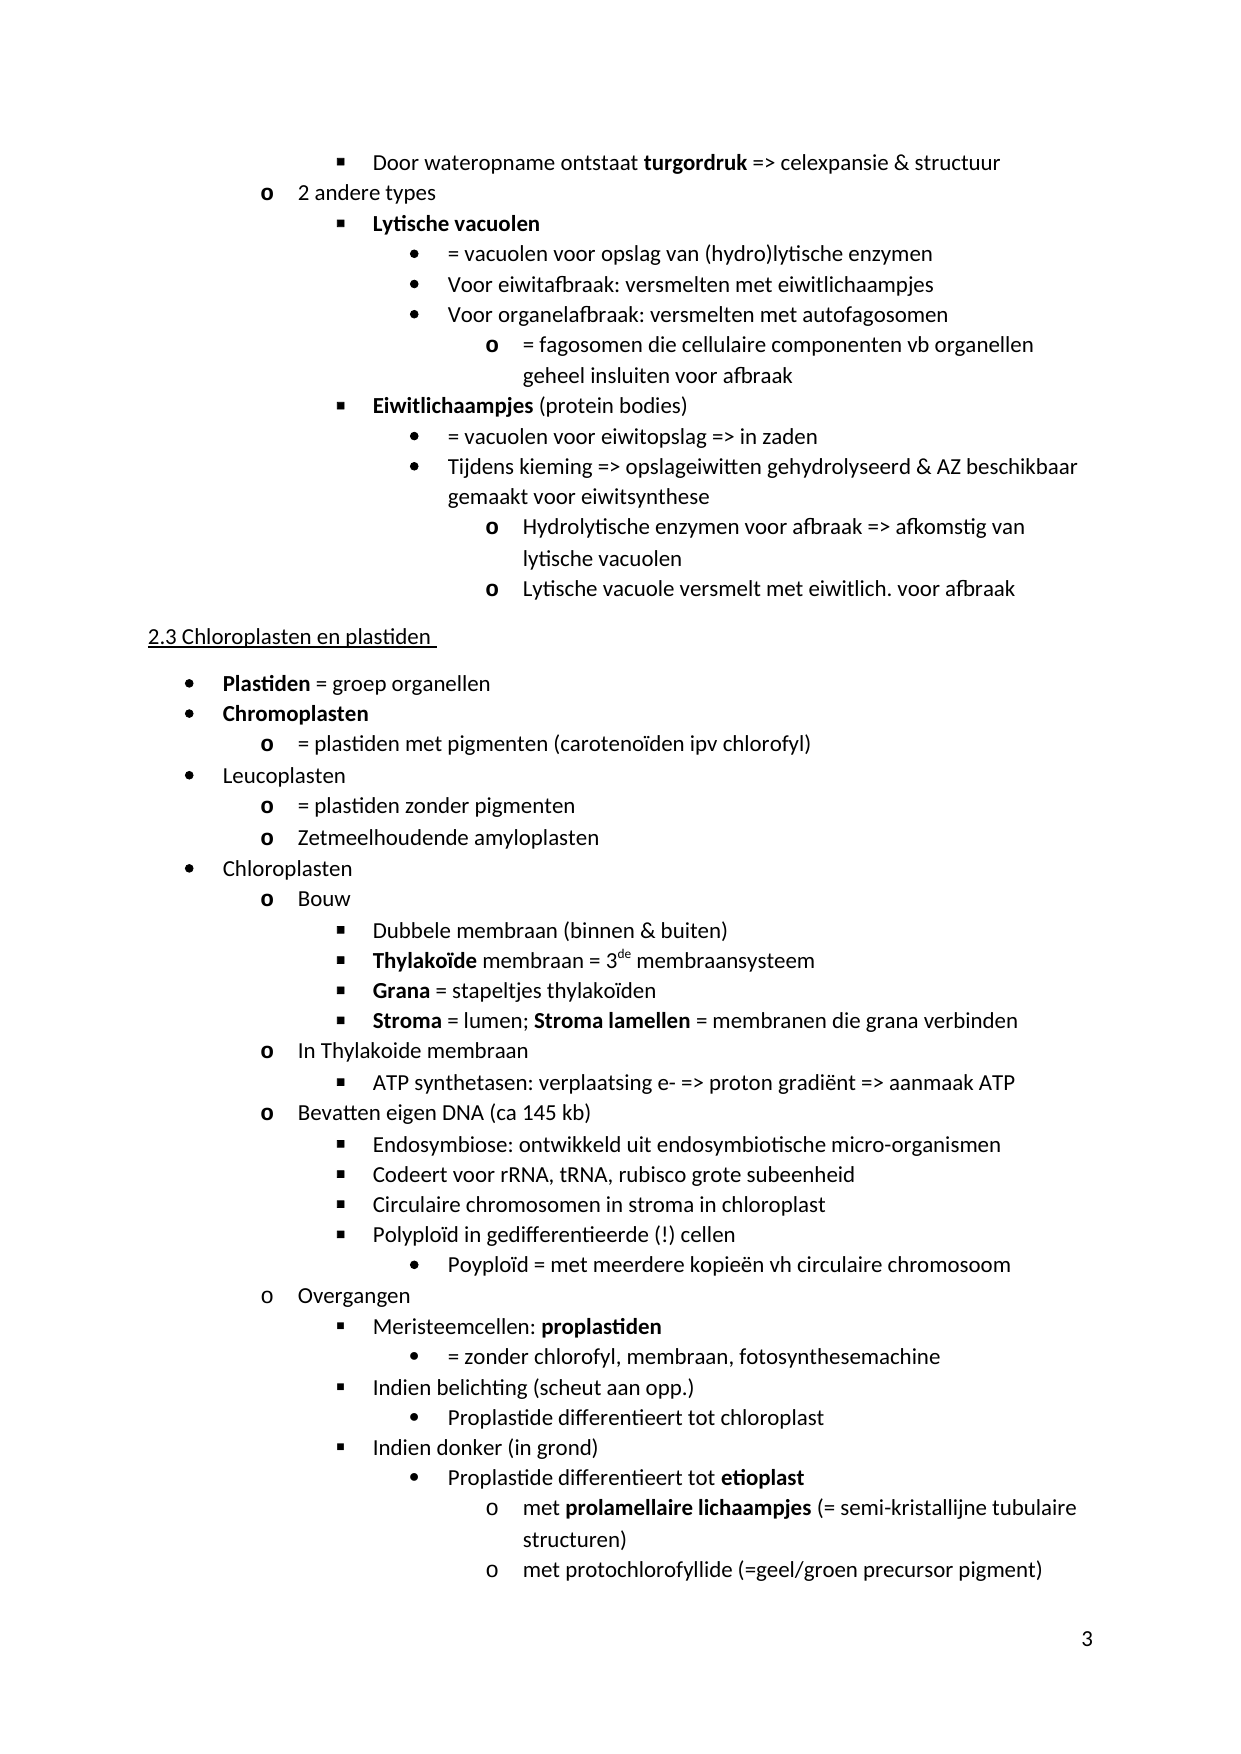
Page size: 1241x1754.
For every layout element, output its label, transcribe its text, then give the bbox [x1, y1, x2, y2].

list = plastiden met pigmenten (carotenoïden ipv chlorofyl) [260, 729, 1093, 759]
list met prolamellaire lichaampjes (= semi-kristallijne tubulaire structuren) [485, 1493, 1093, 1553]
list Hydrolytische enzymen voor afbraak => afkomstig van lytische vacuolen [485, 512, 1093, 572]
list Bevatten eigen DNA (ca 145 kb) [260, 1098, 1093, 1127]
list met protochlorofyllide (=geel/groen precursor pigment) [485, 1555, 1093, 1584]
list Plastiden = groep organellen [185, 669, 1093, 697]
list Codeert voor rRNA, tRNA, rubisco grote subeenheid [335, 1160, 1093, 1188]
list Poyploïd = met meerdere kopieën vh circulaire chromosoom [410, 1251, 1093, 1278]
list Thylakoïde membraan = 3de membraansysteem [335, 946, 1093, 974]
list Indien belichting (scheut aan opp.) [335, 1373, 1093, 1401]
list Circulaire chromosomen in stroma in chloroplast [335, 1190, 1093, 1218]
list Grana = stapeltjes thylakoïden [335, 976, 1093, 1004]
list = vacuolen voor eiwitopslag => in zaden [410, 422, 1093, 450]
list Proplastide differentieert tot chloroplast [410, 1403, 1093, 1431]
list Chloroplasten [185, 854, 1093, 882]
list Indien donker (in grond) [335, 1433, 1093, 1461]
list Door wateropname ontstaat turgordruk => celexpansie & structuur [335, 148, 1093, 176]
list ATP synthetasen: verplaatsing e- => proton gradiënt => aanmaak ATP [335, 1068, 1093, 1096]
list Lytische vacuolen [335, 209, 1093, 237]
list Stroma = lumen; Stroma lamellen = membranen die grana verbinden [335, 1006, 1093, 1034]
list Leucoplasten [185, 761, 1093, 789]
list = fagosomen die cellulaire componenten vb organellen geheel insluiten voor afbraak [485, 330, 1093, 389]
list In Thylakoide membraan [260, 1037, 1093, 1066]
list Lytische vacuole versmelt met eiwitlich. voor afbraak [485, 574, 1093, 603]
list Chromoplasten [185, 699, 1093, 727]
list Proplastide differentieert tot etioplast [410, 1463, 1093, 1491]
list = vacuolen voor opslag van (hydro)lytische enzymen [410, 239, 1093, 267]
list Bouw [260, 884, 1093, 913]
list Polyploïd in gedifferentieerde (!) cellen [335, 1220, 1093, 1248]
text 2.3 Chloroplasten en plastiden [148, 622, 1093, 650]
list Voor eiwitafbraak: versmelten met eiwitlichaampjes [410, 270, 1093, 298]
list Meristeemcellen: proplastiden [335, 1312, 1093, 1340]
list Eiwitlichaampjes (protein bodies) [335, 392, 1093, 420]
list Dubbele membraan (binnen & buiten) [335, 916, 1093, 944]
list = zonder chlorofyl, membraan, fotosynthesemachine [410, 1342, 1093, 1370]
list Tijdens kieming => opslageiwitten gehydrolyseerd & AZ beschikbaar gemaakt voor eiwitsynthese [410, 452, 1093, 510]
list Zetmeelhoudende amyloplasten [260, 823, 1093, 852]
list 2 andere types [260, 178, 1093, 207]
list = plastiden zonder pigmenten [260, 791, 1093, 820]
list Endosymbiose: ontwikkeld uit endosymbiotische micro-organismen [335, 1130, 1093, 1158]
list Voor organelafbraak: versmelten met autofagosomen [410, 300, 1093, 328]
list Overgangen [260, 1281, 1093, 1310]
